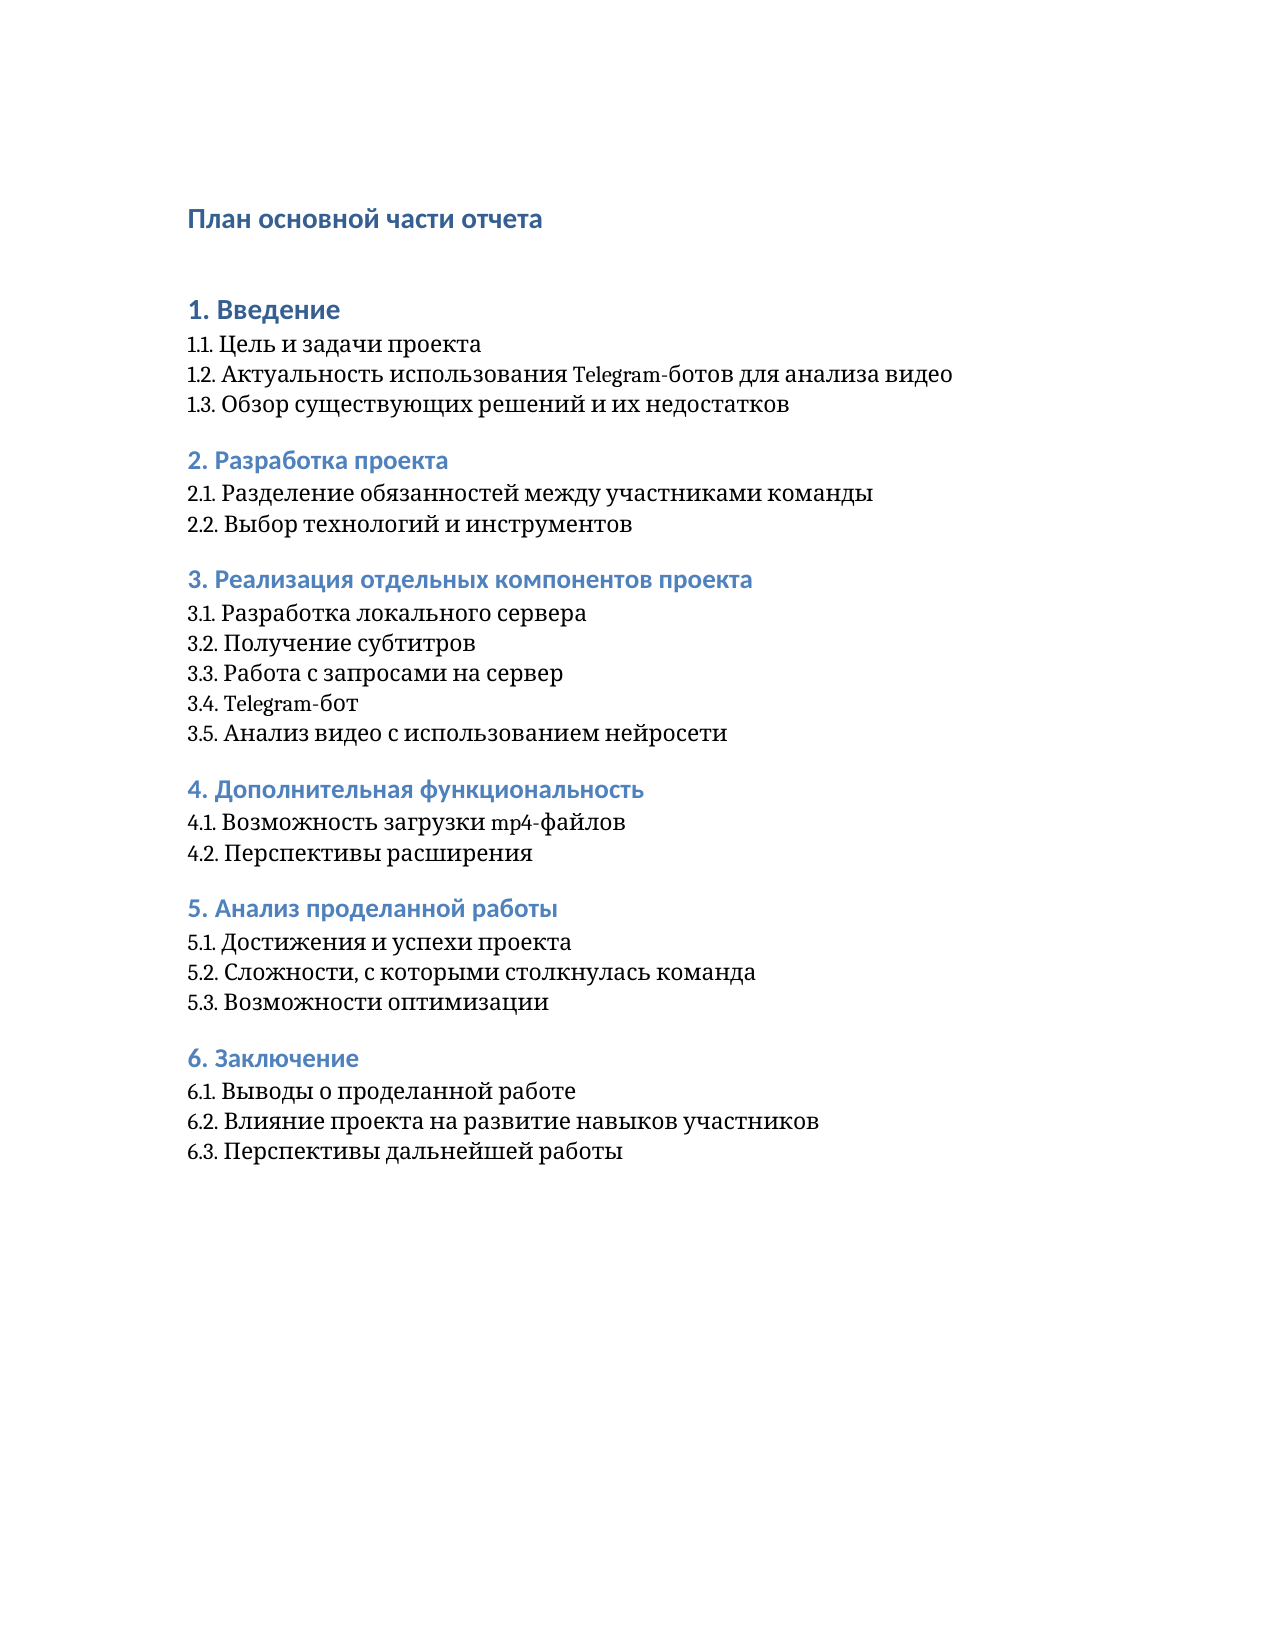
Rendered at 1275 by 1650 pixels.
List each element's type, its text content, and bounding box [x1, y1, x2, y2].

list 4.2. Перспективы расширения [187, 840, 1087, 867]
subtitle 5. Анализ проделанной работы [187, 891, 1087, 924]
list 3.5. Анализ видео с использованием нейросети [187, 721, 1087, 748]
subtitle 2. Разработка проекта [187, 443, 1087, 476]
subtitle 4. Дополнительная функциональность [187, 772, 1087, 805]
list 5.1. Достижения и успехи проекта [187, 929, 1087, 956]
list 1.1. Цель и задачи проекта [187, 332, 1087, 358]
list 3.4. Telegram-бот [187, 691, 1087, 717]
list 6.2. Влияние проекта на развитие навыков участников [187, 1109, 1087, 1135]
list 6.1. Выводы о проделанной работе [187, 1079, 1087, 1105]
list 2.1. Разделение обязанностей между участниками команды [187, 481, 1087, 508]
list 4.1. Возможность загрузки mp4-файлов [187, 810, 1087, 837]
list 3.1. Разработка локального сервера [187, 600, 1087, 627]
list 3.2. Получение субтитров [187, 631, 1087, 657]
list 5.2. Сложности, с которыми столкнулась команда [187, 959, 1087, 986]
list 1.3. Обзор существующих решений и их недостатков [187, 392, 1087, 419]
subtitle 3. Реализация отдельных компонентов проекта [187, 562, 1087, 596]
list 6.3. Перспективы дальнейшей работы [187, 1139, 1087, 1166]
list 3.3. Работа с запросами на сервер [187, 661, 1087, 687]
list 5.3. Возможности оптимизации [187, 990, 1087, 1016]
subtitle 1. Введение [187, 291, 1087, 327]
subtitle План основной части отчета [187, 200, 1087, 236]
subtitle 6. Заключение [187, 1041, 1087, 1074]
list 1.2. Актуальность использования Telegram-ботов для анализа видео [187, 362, 1087, 388]
list 2.2. Выбор технологий и инструментов [187, 511, 1087, 538]
